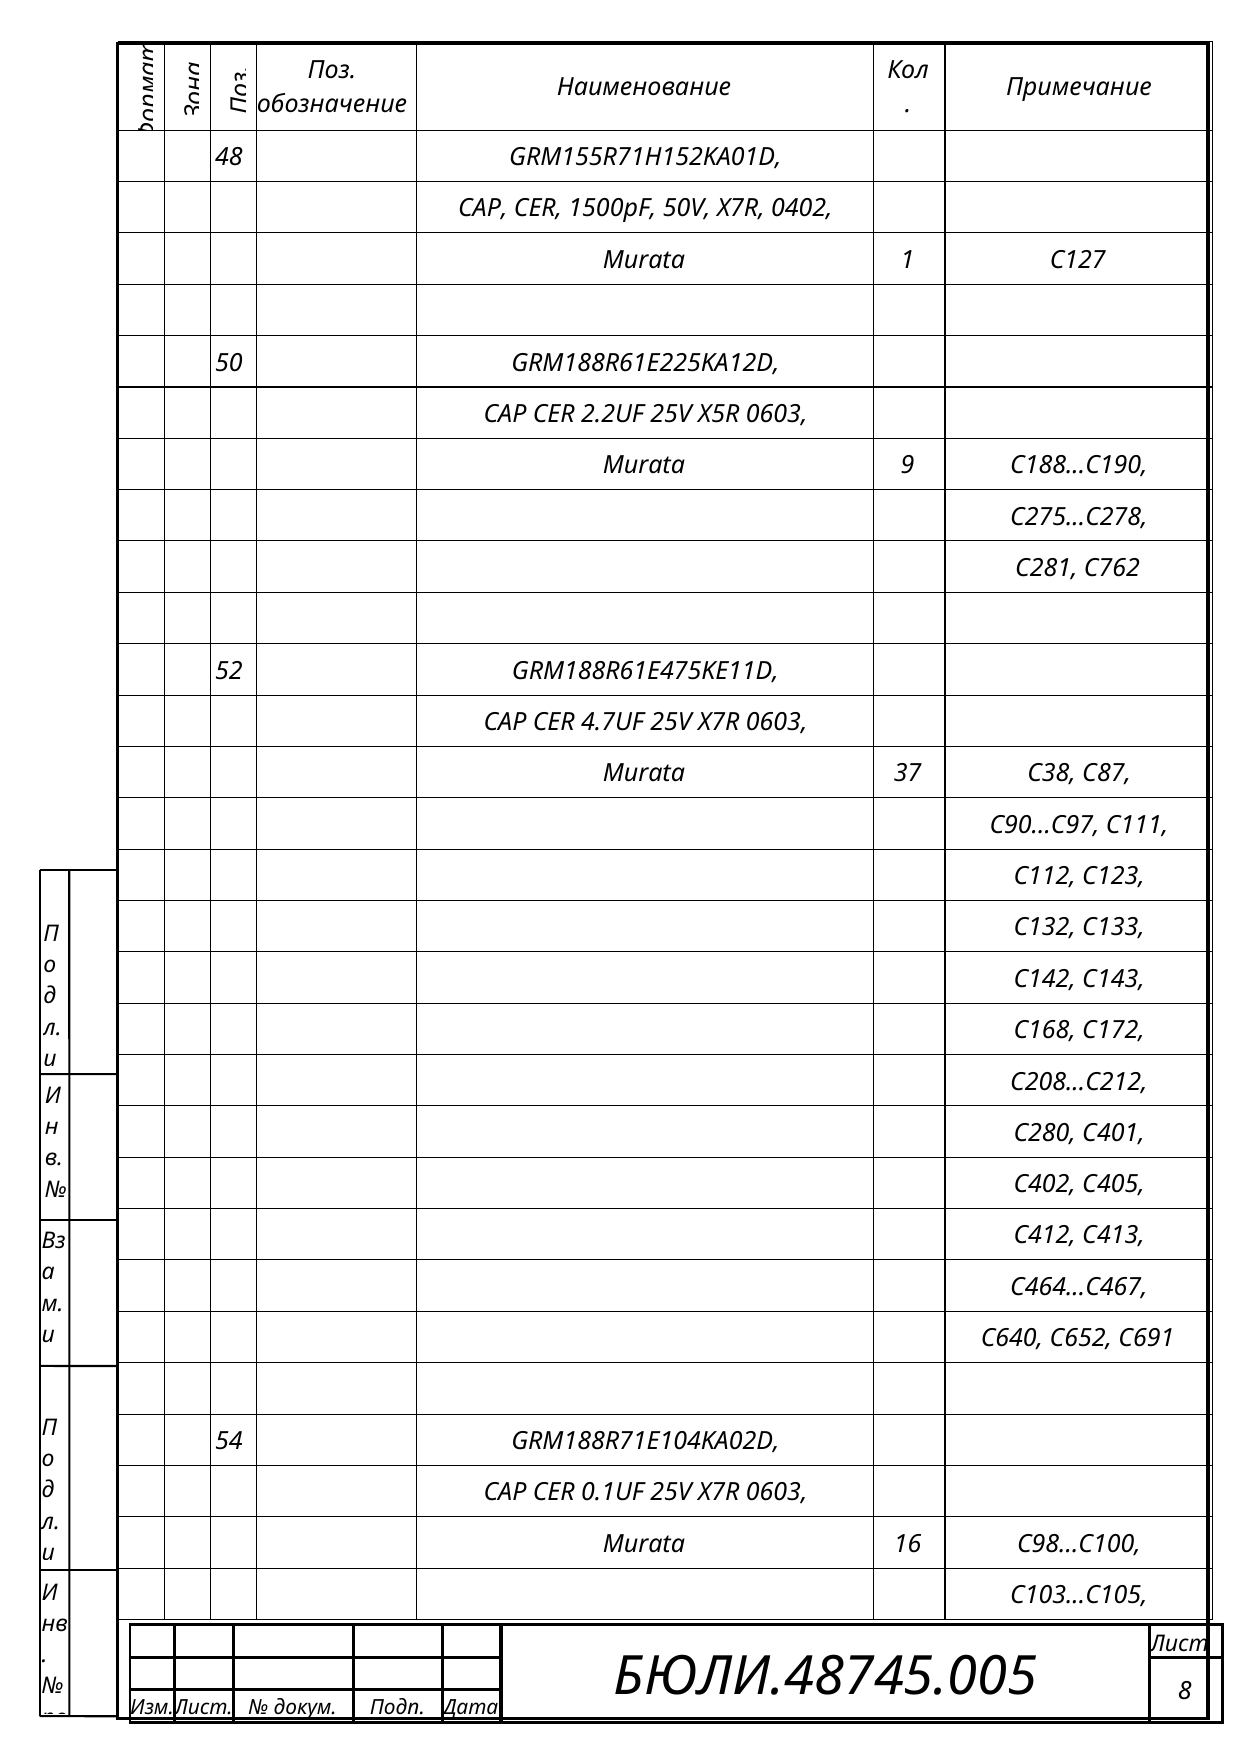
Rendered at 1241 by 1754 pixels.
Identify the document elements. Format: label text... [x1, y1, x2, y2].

table_cell [211, 1312, 256, 1362]
table_cell C38, C87, [946, 747, 1212, 797]
table_cell [417, 798, 873, 848]
table_cell [211, 1260, 256, 1311]
table_cell [165, 593, 210, 643]
table_cell [417, 952, 873, 1003]
table_cell [946, 182, 1212, 232]
table_cell C208...C212, [946, 1055, 1212, 1105]
table_cell [165, 233, 210, 284]
table_cell [874, 1569, 944, 1619]
table_cell [119, 1363, 164, 1413]
table_cell [119, 1415, 164, 1465]
table_cell [119, 1209, 164, 1259]
table_cell [119, 696, 164, 746]
table_cell [165, 1004, 210, 1054]
table_cell [257, 901, 416, 951]
table_cell [874, 901, 944, 951]
table_cell [874, 696, 944, 746]
table_cell [257, 1260, 416, 1311]
table_cell [874, 1158, 944, 1208]
table_cell [417, 1260, 873, 1311]
table_cell [211, 1363, 256, 1413]
table_cell [417, 1158, 873, 1208]
table_cell [165, 541, 210, 592]
table_cell [119, 131, 164, 181]
table_cell [165, 285, 210, 335]
table_cell [946, 644, 1212, 694]
table_cell [165, 1260, 210, 1311]
table_cell [874, 644, 944, 694]
table_cell [257, 1363, 416, 1413]
table_cell [417, 593, 873, 643]
table_cell [165, 1158, 210, 1208]
table_cell [165, 798, 210, 848]
table_cell [211, 1106, 256, 1157]
table_cell [119, 388, 164, 438]
table_cell [119, 1260, 164, 1311]
table_cell C281, C762 [946, 541, 1212, 592]
table_cell [257, 1517, 416, 1567]
table_cell Murata [417, 1517, 873, 1567]
table_cell CAP CER 4.7UF 25V X7R 0603, [417, 696, 873, 746]
table_cell [211, 798, 256, 848]
table_cell C188...C190, [946, 439, 1212, 489]
table_header Кол. [874, 42, 944, 129]
table_cell C402, C405, [946, 1158, 1212, 1208]
table_cell [119, 1312, 164, 1362]
table_cell [165, 1209, 210, 1259]
table_cell [874, 182, 944, 232]
table_cell [257, 285, 416, 335]
table_cell [119, 850, 164, 900]
table_cell 48 [211, 131, 256, 181]
table_cell [119, 285, 164, 335]
table_cell [257, 644, 416, 694]
table_cell [874, 1004, 944, 1054]
table_cell [211, 1209, 256, 1259]
table_cell GRM155R71H152KA01D, [417, 131, 873, 181]
table_cell C640, C652, C691 [946, 1312, 1212, 1362]
table_cell CAP CER 2.2UF 25V X5R 0603, [417, 388, 873, 438]
table_cell [257, 798, 416, 848]
table_cell [417, 1055, 873, 1105]
table_cell [119, 1466, 164, 1516]
table_cell [257, 1209, 416, 1259]
table_cell GRM188R71E104KA02D, [417, 1415, 873, 1465]
table_cell [946, 131, 1212, 181]
table_cell [119, 1106, 164, 1157]
table_cell [417, 1569, 873, 1619]
table_cell [417, 1004, 873, 1054]
table_cell [211, 388, 256, 438]
table_cell [417, 541, 873, 592]
table_cell [257, 541, 416, 592]
table_cell C132, C133, [946, 901, 1212, 951]
table_cell [417, 901, 873, 951]
table_cell [119, 901, 164, 951]
table_cell 1 [874, 233, 944, 284]
table_cell C98...C100, [946, 1517, 1212, 1567]
table_cell [119, 644, 164, 694]
table_cell C112, C123, [946, 850, 1212, 900]
table_cell [257, 593, 416, 643]
table_cell [165, 952, 210, 1003]
table_cell [257, 336, 416, 386]
table_cell CAP, CER, 1500pF, 50V, X7R, 0402, [417, 182, 873, 232]
table_cell [119, 952, 164, 1003]
table_cell GRM188R61E225KA12D, [417, 336, 873, 386]
table_cell [946, 1415, 1212, 1465]
table_cell [874, 388, 944, 438]
table_cell [165, 747, 210, 797]
table_cell [257, 1415, 416, 1465]
table_cell [874, 336, 944, 386]
table_cell [257, 1055, 416, 1105]
table_cell CAP CER 0.1UF 25V X7R 0603, [417, 1466, 873, 1516]
table_cell [165, 1312, 210, 1362]
table_cell [874, 541, 944, 592]
table_cell [874, 1055, 944, 1105]
table_cell [165, 490, 210, 540]
table_cell [257, 233, 416, 284]
table_cell [119, 541, 164, 592]
table_cell [165, 1106, 210, 1157]
table_cell [211, 233, 256, 284]
table_cell [119, 439, 164, 489]
table_cell [211, 1055, 256, 1105]
table_cell [211, 1517, 256, 1567]
table_cell C127 [946, 233, 1212, 284]
table_cell [946, 285, 1212, 335]
table_header Зона [165, 42, 210, 129]
table_cell [165, 644, 210, 694]
table_cell [119, 182, 164, 232]
table_cell [165, 1363, 210, 1413]
table_cell [165, 182, 210, 232]
table_cell [211, 1466, 256, 1516]
table_cell [946, 1466, 1212, 1516]
table_cell Murata [417, 747, 873, 797]
table_cell [119, 490, 164, 540]
table_header Примечание [946, 42, 1212, 129]
table_cell [211, 1004, 256, 1054]
table_header Наименование [417, 42, 873, 129]
table_cell C168, C172, [946, 1004, 1212, 1054]
table_cell [257, 1158, 416, 1208]
table_header Поз. обозначение [257, 42, 416, 129]
table_cell C280, C401, [946, 1106, 1212, 1157]
table_cell 37 [874, 747, 944, 797]
table_cell [946, 388, 1212, 438]
table_cell [946, 696, 1212, 746]
table_cell GRM188R61E475KE11D, [417, 644, 873, 694]
table_cell [417, 1106, 873, 1157]
table_cell [211, 747, 256, 797]
table_cell [165, 901, 210, 951]
table_cell [211, 850, 256, 900]
table_cell [874, 952, 944, 1003]
table_cell [946, 336, 1212, 386]
table_cell [417, 850, 873, 900]
table_cell [257, 1569, 416, 1619]
table_cell [211, 593, 256, 643]
table_cell [165, 336, 210, 386]
table_cell 16 [874, 1517, 944, 1567]
table_header Поз. [211, 42, 256, 129]
table_cell [417, 490, 873, 540]
table_cell [257, 388, 416, 438]
table_cell [119, 593, 164, 643]
table_cell [257, 1004, 416, 1054]
table_cell [165, 131, 210, 181]
table_cell [165, 439, 210, 489]
table_cell [165, 1055, 210, 1105]
table_cell [211, 182, 256, 232]
table_cell C142, C143, [946, 952, 1212, 1003]
table_cell [874, 1260, 944, 1311]
table_cell [257, 131, 416, 181]
table_cell 9 [874, 439, 944, 489]
table_cell [874, 1415, 944, 1465]
table_cell Murata [417, 233, 873, 284]
table_cell [417, 1312, 873, 1362]
table_cell [874, 1209, 944, 1259]
table_cell [211, 901, 256, 951]
table_cell [874, 131, 944, 181]
table_cell Murata [417, 439, 873, 489]
table_cell [165, 696, 210, 746]
table_cell [874, 1363, 944, 1413]
table_cell [211, 952, 256, 1003]
table_cell [119, 1569, 164, 1619]
table_cell C103...C105, [946, 1569, 1212, 1619]
table_cell [119, 233, 164, 284]
table_cell [257, 952, 416, 1003]
table_cell [119, 747, 164, 797]
table_cell [257, 490, 416, 540]
table_cell [417, 1209, 873, 1259]
table_cell [874, 285, 944, 335]
table_cell [211, 439, 256, 489]
table_cell C90...C97, C111, [946, 798, 1212, 848]
table_cell [165, 388, 210, 438]
table_cell [119, 798, 164, 848]
table_cell [211, 541, 256, 592]
table_cell [211, 696, 256, 746]
table_cell [119, 1055, 164, 1105]
table_cell [874, 490, 944, 540]
table_cell [211, 285, 256, 335]
table_cell [165, 1517, 210, 1567]
table_cell [257, 439, 416, 489]
table_cell [211, 1569, 256, 1619]
table_cell [165, 1415, 210, 1465]
table_cell [257, 182, 416, 232]
table_cell [165, 1466, 210, 1516]
table_cell [874, 1466, 944, 1516]
table_cell [257, 1312, 416, 1362]
table_cell 52 [211, 644, 256, 694]
table_cell [119, 1517, 164, 1567]
table_cell C412, C413, [946, 1209, 1212, 1259]
table_cell [257, 747, 416, 797]
table_cell 54 [211, 1415, 256, 1465]
table_cell [119, 1158, 164, 1208]
table_cell [257, 696, 416, 746]
table_header Формат [119, 42, 164, 129]
table_cell [211, 1158, 256, 1208]
table_cell [211, 490, 256, 540]
table_cell [119, 336, 164, 386]
table_cell [874, 1312, 944, 1362]
table_cell C275...C278, [946, 490, 1212, 540]
table_cell [257, 1106, 416, 1157]
table_cell [165, 850, 210, 900]
table_cell [257, 1466, 416, 1516]
table_cell [417, 285, 873, 335]
table_cell [946, 593, 1212, 643]
table_cell [946, 1363, 1212, 1413]
table_cell [417, 1363, 873, 1413]
table_cell [874, 850, 944, 900]
table_cell [165, 1569, 210, 1619]
table_cell [257, 850, 416, 900]
table_cell [119, 1004, 164, 1054]
table_cell 50 [211, 336, 256, 386]
table_cell [874, 1106, 944, 1157]
table_cell [874, 798, 944, 848]
table_cell [874, 593, 944, 643]
table_cell C464...C467, [946, 1260, 1212, 1311]
